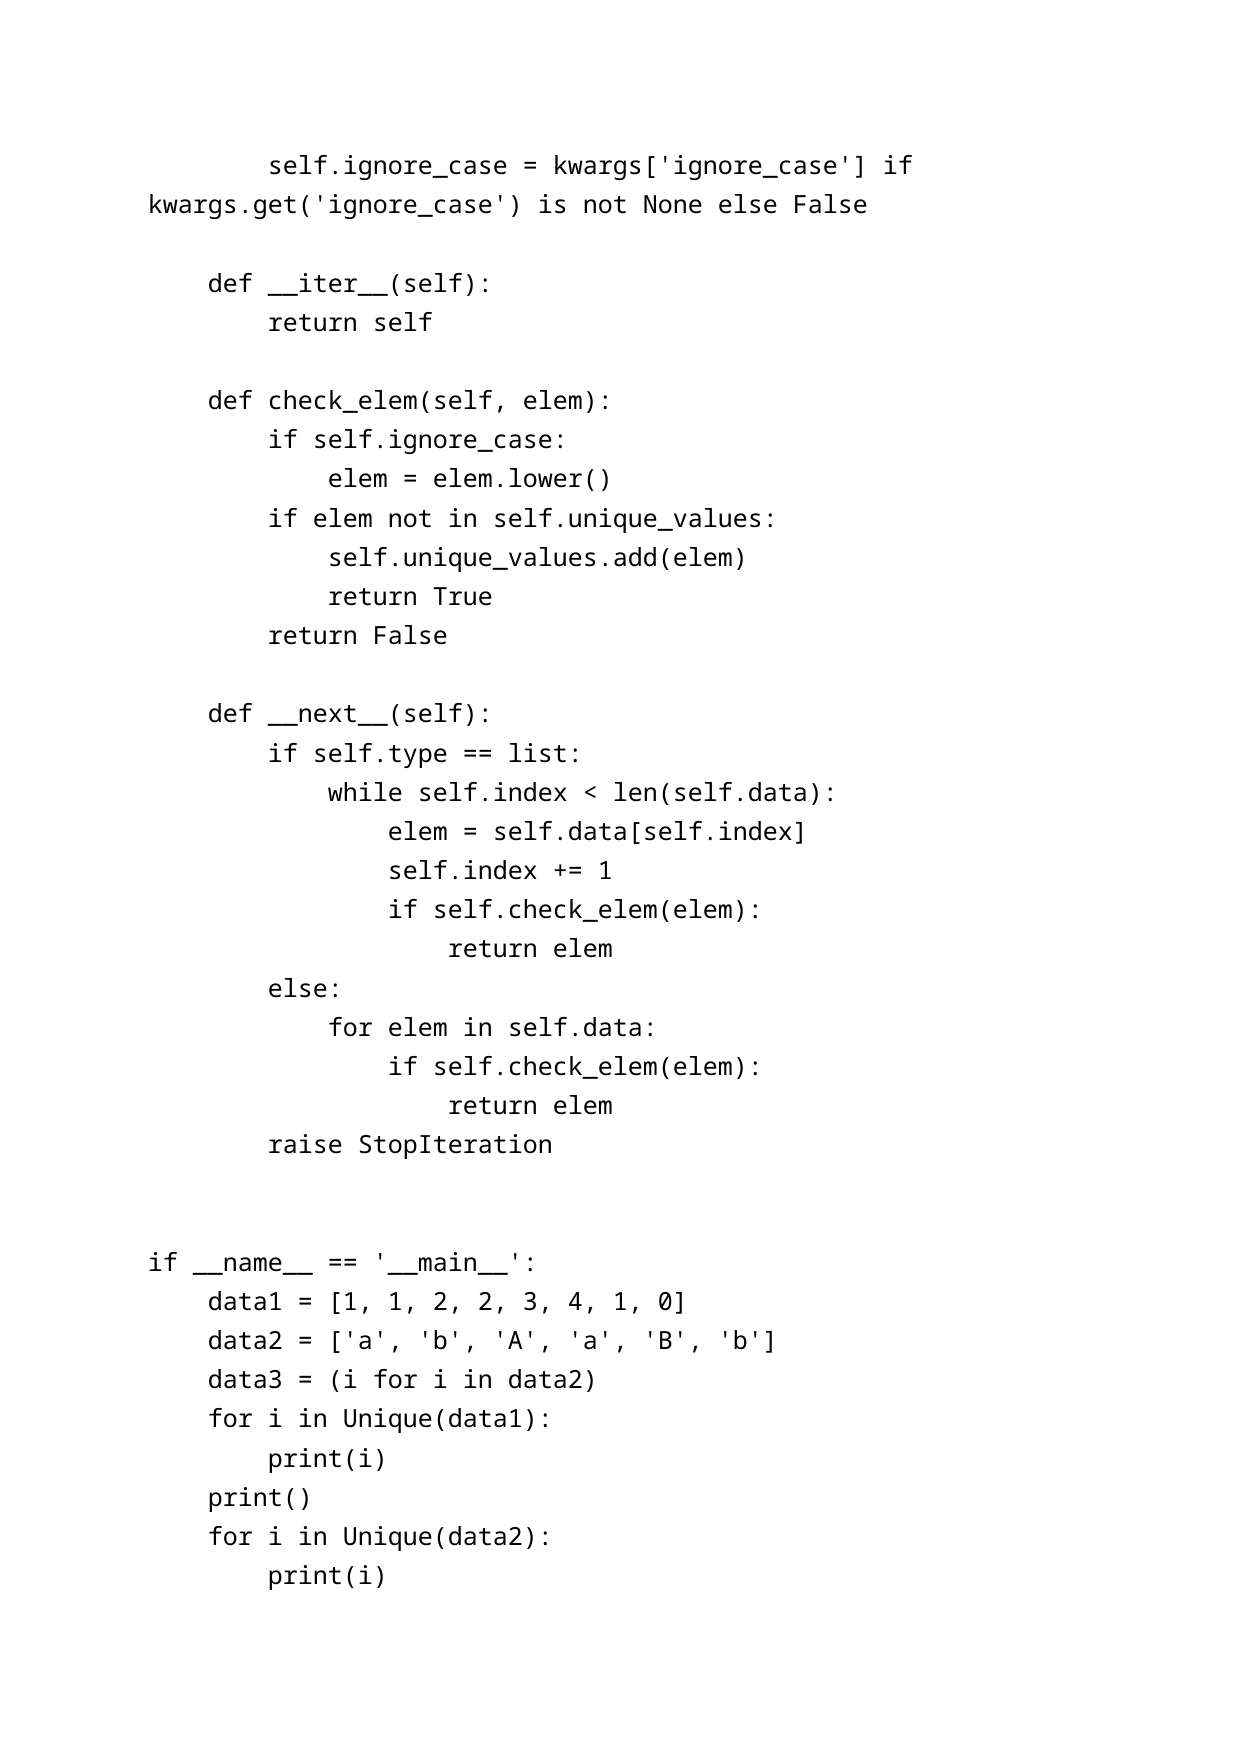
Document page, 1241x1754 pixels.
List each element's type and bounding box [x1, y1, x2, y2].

text [148, 148, 1152, 1592]
